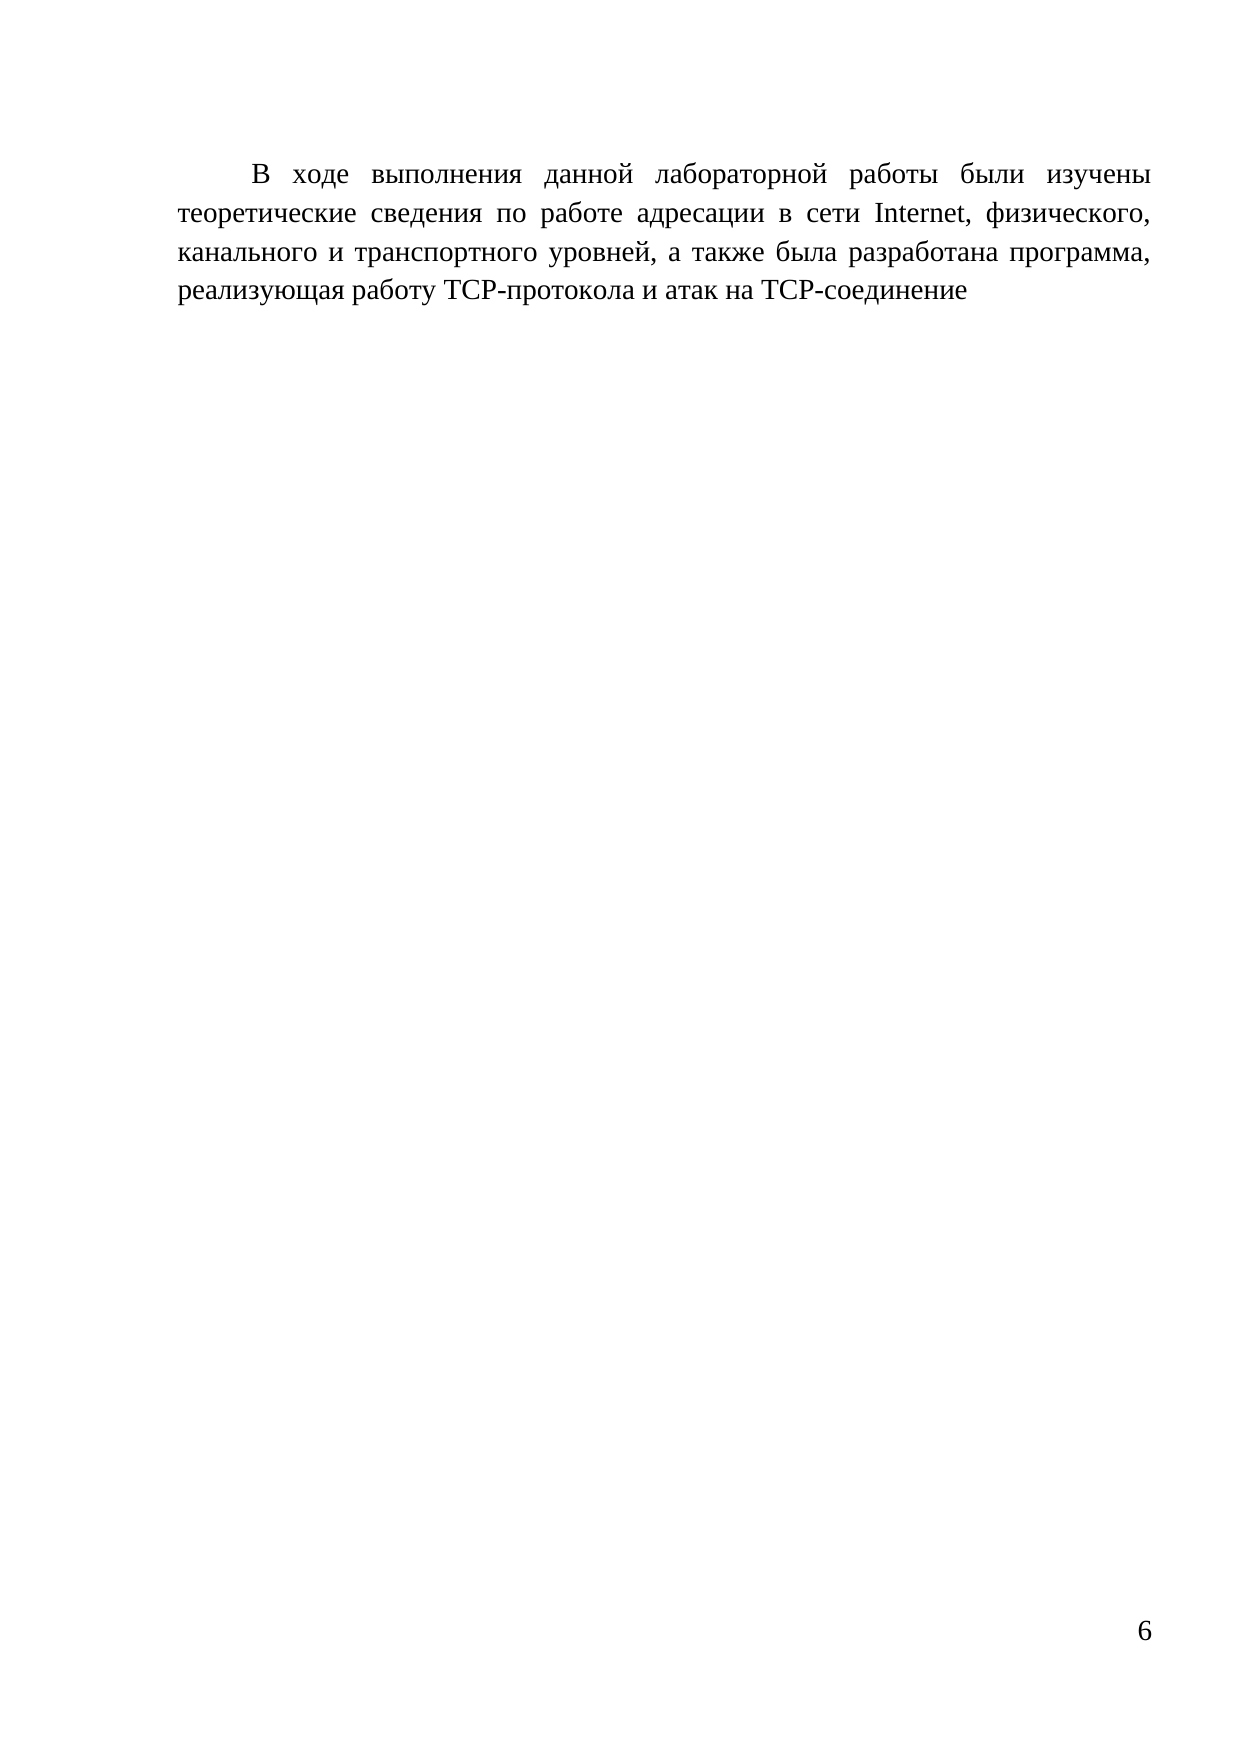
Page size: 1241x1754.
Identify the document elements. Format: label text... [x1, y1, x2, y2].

text В ходе выполнения данной лабораторной работы были изучены теоретические сведения по работе адресации в сети Internet, физического, канального и транспортного уровней, а также была разработана программа, реализующая работу TCP-протокола и атак на TCP-соединение [177, 157, 1152, 306]
